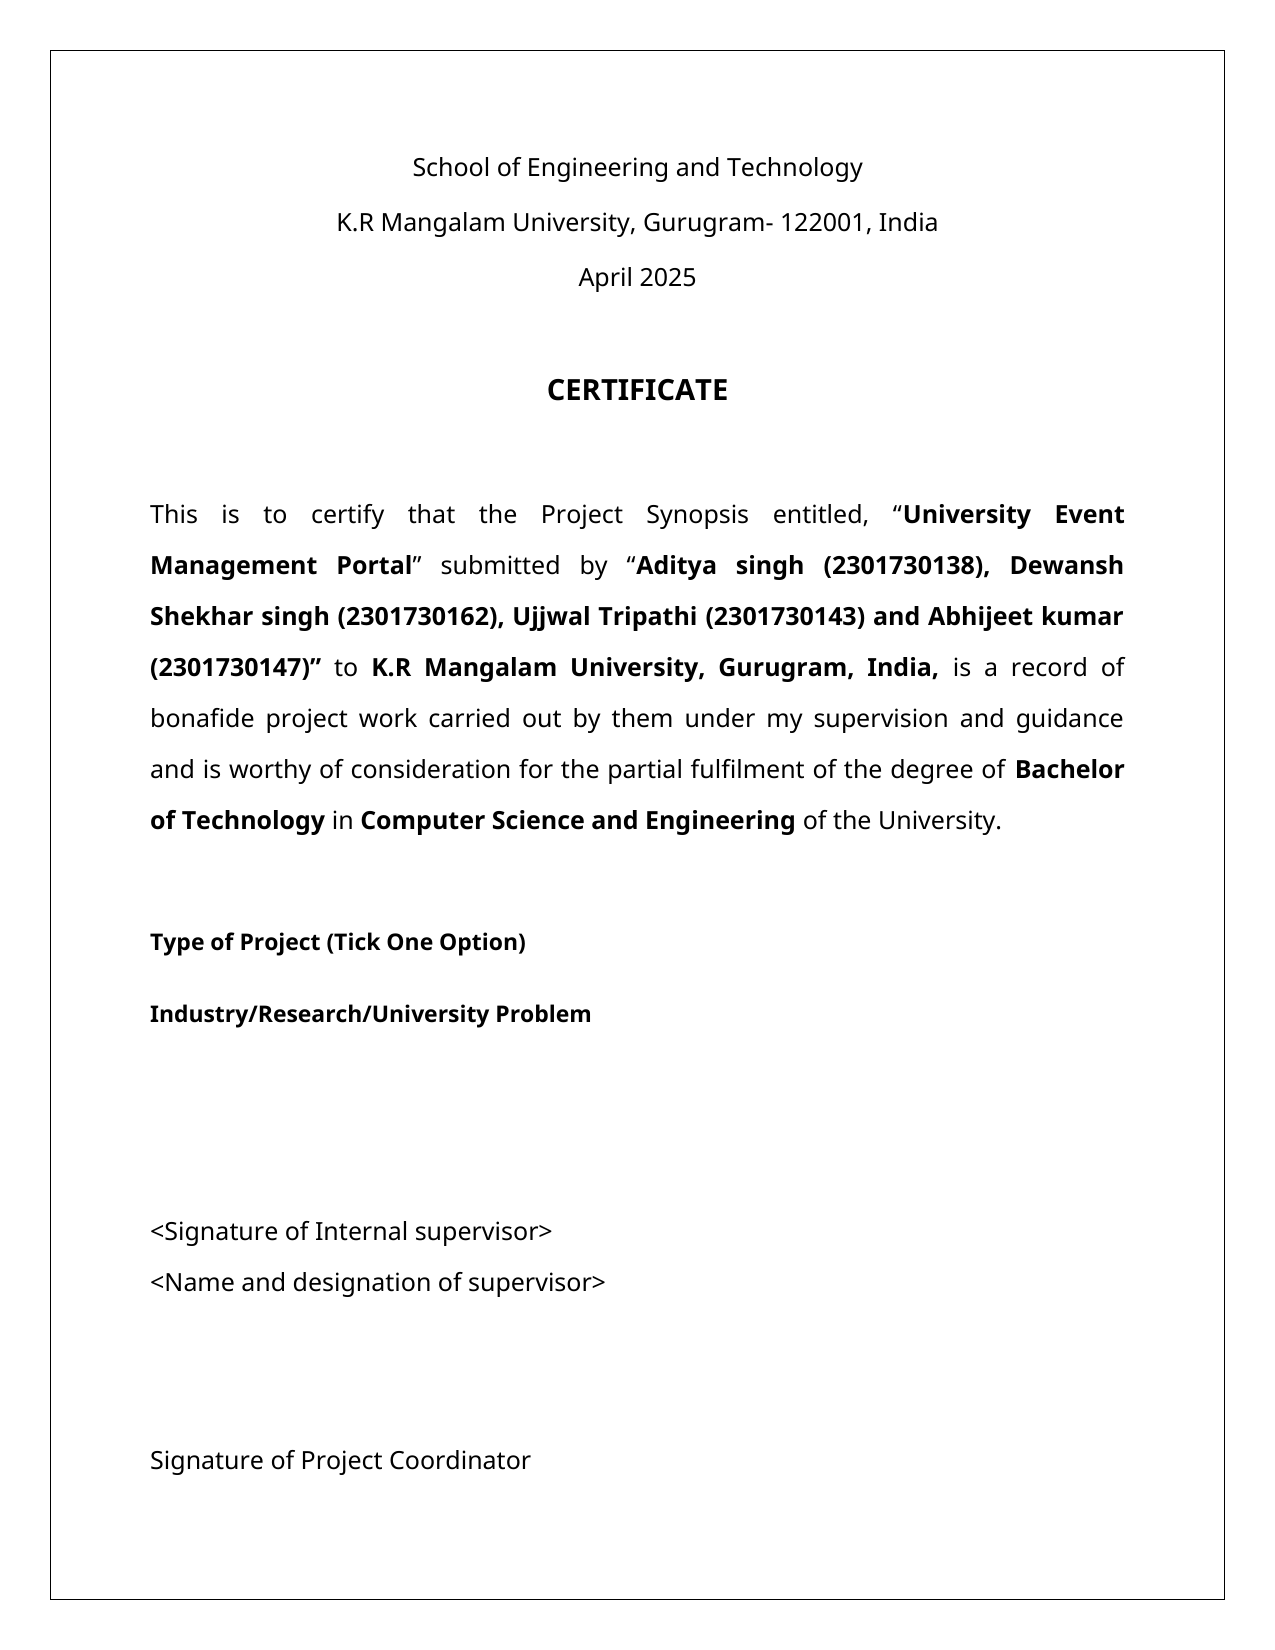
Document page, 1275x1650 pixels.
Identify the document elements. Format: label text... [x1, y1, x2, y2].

text K.R Mangalam University, Gurugram- 122001, India [150, 205, 1125, 239]
text April 2025 [150, 260, 1125, 294]
text Signature of Project Coordinator [150, 1443, 1125, 1477]
text School of Engineering and Technology [150, 150, 1125, 184]
text Industry/Research/University Problem [150, 998, 1125, 1029]
text This is to certify that the Project Synopsis entitled, “University Event Management Portal” submitted by “Aditya singh (2301730138), Dewansh Shekhar singh (2301730162), Ujjwal Tripathi (2301730143) and Abhijeet kumar (2301730147)” to K.R Mangalam University, Gurugram, India, is a record of bonafide project work carried out by them under my supervision and guidance and is worthy of consideration for the partial fulfilment of the degree of Bachelor of Technology in Computer Science and Engineering of the University. [150, 497, 1125, 837]
text <Signature of Internal supervisor> <Name and designation of supervisor> [150, 1213, 1125, 1298]
text CERTIFICATE [150, 369, 1125, 409]
text Type of Project (Tick One Option) [150, 926, 1125, 957]
